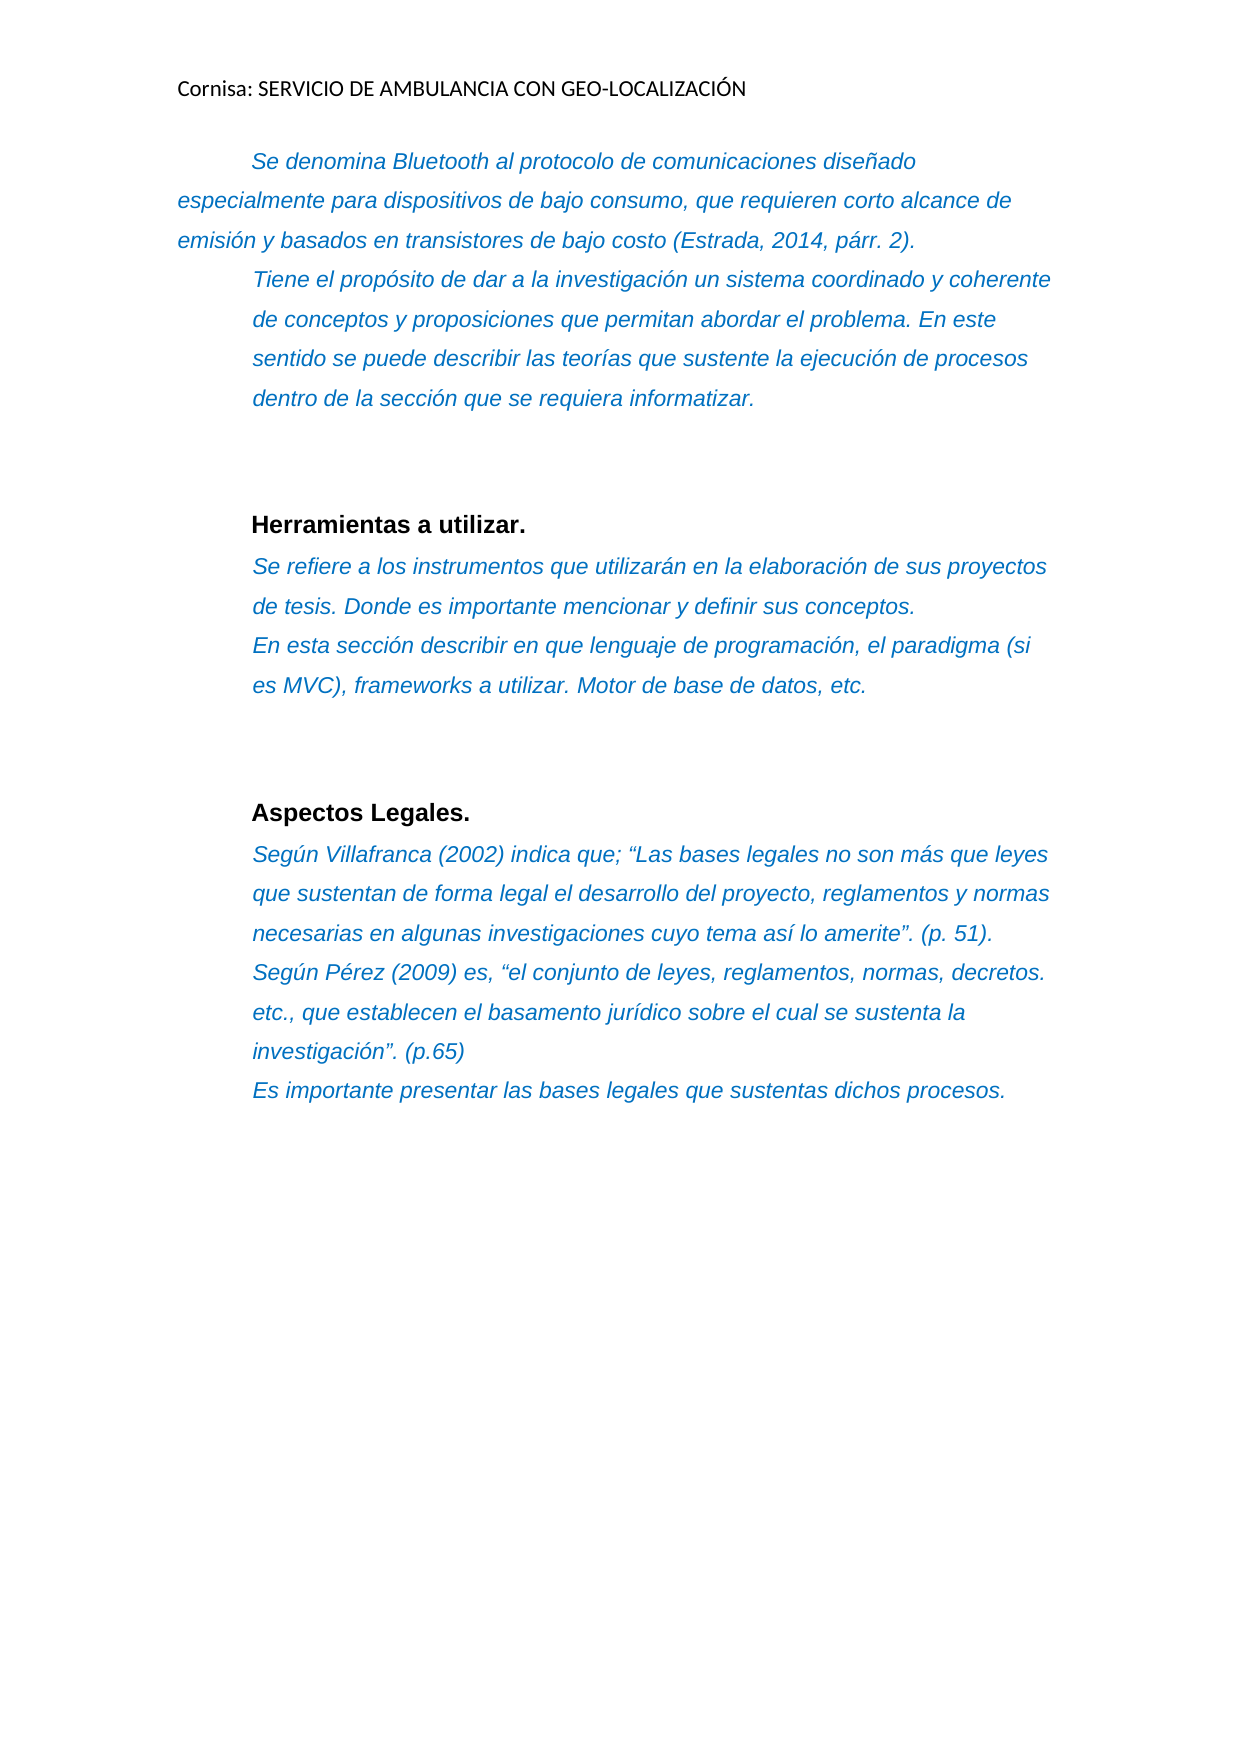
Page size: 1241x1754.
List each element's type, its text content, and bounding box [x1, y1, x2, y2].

list Se refiere a los instrumentos que utilizarán en la elaboración de sus proyectos de tesis. Donde es importante mencionar y definir sus conceptos. [252, 553, 1063, 619]
text Aspectos Legales. [177, 797, 1063, 826]
list Según Villafranca (2002) indica que; “Las bases legales no son más que leyes que sustentan de forma legal el desarrollo del proyecto, reglamentos y normas necesarias en algunas investigaciones cuyo tema así lo amerite”. (p. 51). [252, 841, 1063, 946]
text Se denomina Bluetooth al protocolo de comunicaciones diseñado especialmente para dispositivos de bajo consumo, que requieren corto alcance de emisión y basados en transistores de bajo costo (Estrada, 2014, párr. 2). [177, 148, 1063, 253]
list Tiene el propósito de dar a la investigación un sistema coordinado y coherente de conceptos y proposiciones que permitan abordar el problema. En este sentido se puede describir las teorías que sustente la ejecución de procesos dentro de la sección que se requiera informatizar. [252, 266, 1063, 411]
list Es importante presentar las bases legales que sustentas dichos procesos. [252, 1077, 1063, 1104]
list En esta sección describir en que lenguaje de programación, el paradigma (si es MVC), frameworks a utilizar. Motor de base de datos, etc. [252, 632, 1063, 698]
list Según Pérez (2009) es, “el conjunto de leyes, reglamentos, normas, decretos. etc., que establecen el basamento jurídico sobre el cual se sustenta la investigación”. (p.65) [252, 959, 1063, 1064]
text Herramientas a utilizar. [177, 510, 1063, 539]
